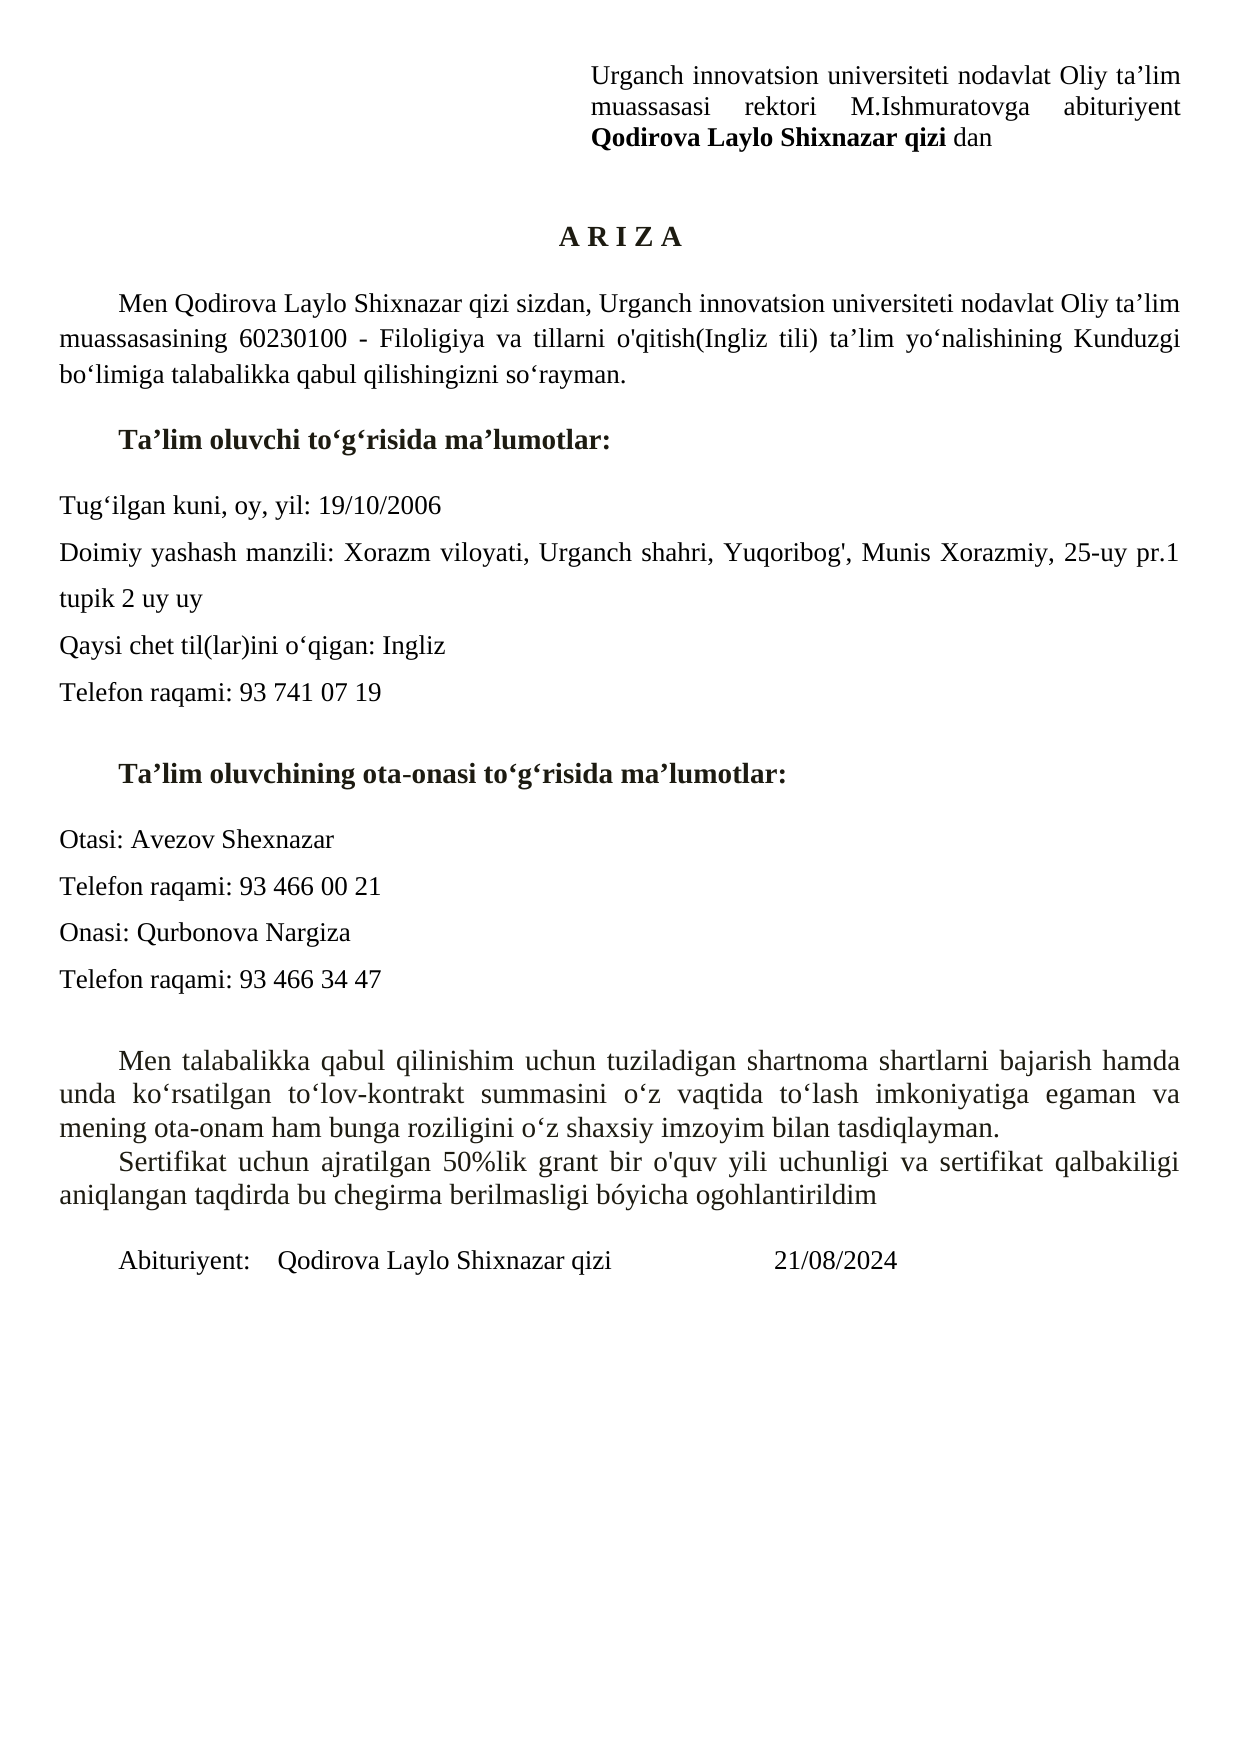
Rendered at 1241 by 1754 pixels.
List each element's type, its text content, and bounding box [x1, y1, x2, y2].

text Men Qodirova Laylo Shixnazar qizi sizdan, Urganch innovatsion universiteti nodavlat Oliy ta’lim muassasasining 60230100 - Filoligiya va tillarni o'qitish(Ingliz tili) ta’lim yo‘nalishining Kunduzgi bo‘limiga talabalikka qabul qilishingizni so‘rayman. [59, 287, 1181, 389]
text Urganch innovatsion universiteti nodavlat Oliy ta’lim muassasasi rektori M.Ishmuratovga abituriyent Qodirova Laylo Shixnazar qizi dan [591, 59, 1181, 152]
text Telefon raqami: 93 741 07 19 [59, 676, 1181, 707]
text Qaysi chet til(lar)ini o‘qigan: Ingliz [59, 629, 1181, 660]
text Otasi: Avezov Shexnazar [59, 823, 1181, 854]
text Telefon raqami: 93 466 00 21 [59, 869, 1181, 901]
text Telefon raqami: 93 466 34 47 [59, 963, 1181, 994]
text Ta’lim oluvchi to‘g‘risida ma’lumotlar: [59, 422, 1181, 455]
text Tug‘ilgan kuni, oy, yil: 19/10/2006 [59, 489, 1181, 520]
text Abituriyent: Qodirova Laylo Shixnazar qizi 21/08/2024 [59, 1244, 1181, 1276]
text Doimiy yashash manzili: Xorazm viloyati, Urganch shahri, Yuqoribog', Munis Xorazmiy, 25-uy pr.1 tupik 2 uy uy [59, 536, 1181, 613]
text Men talabalikka qabul qilinishim uchun tuziladigan shartnoma shartlarni bajarish hamda unda ko‘rsatilgan to‘lov-kontrakt summasini o‘z vaqtida to‘lash imkoniyatiga egaman va mening ota-onam ham bunga roziligini oʻz shaxsiy imzoyim bilan tasdiqlayman. [59, 1043, 1181, 1144]
text Sertifikat uchun ajratilgan 50%lik grant bir o'quv yili uchunligi va sertifikat qalbakiligi aniqlangan taqdirda bu chegirma berilmasligi bóyicha ogohlantirildim [59, 1144, 1181, 1211]
text Onasi: Qurbonova Nargiza [59, 916, 1181, 947]
text Ta’lim oluvchining ota-onasi to‘g‘risida ma’lumotlar: [59, 756, 1181, 789]
text A R I Z A [59, 219, 1181, 253]
